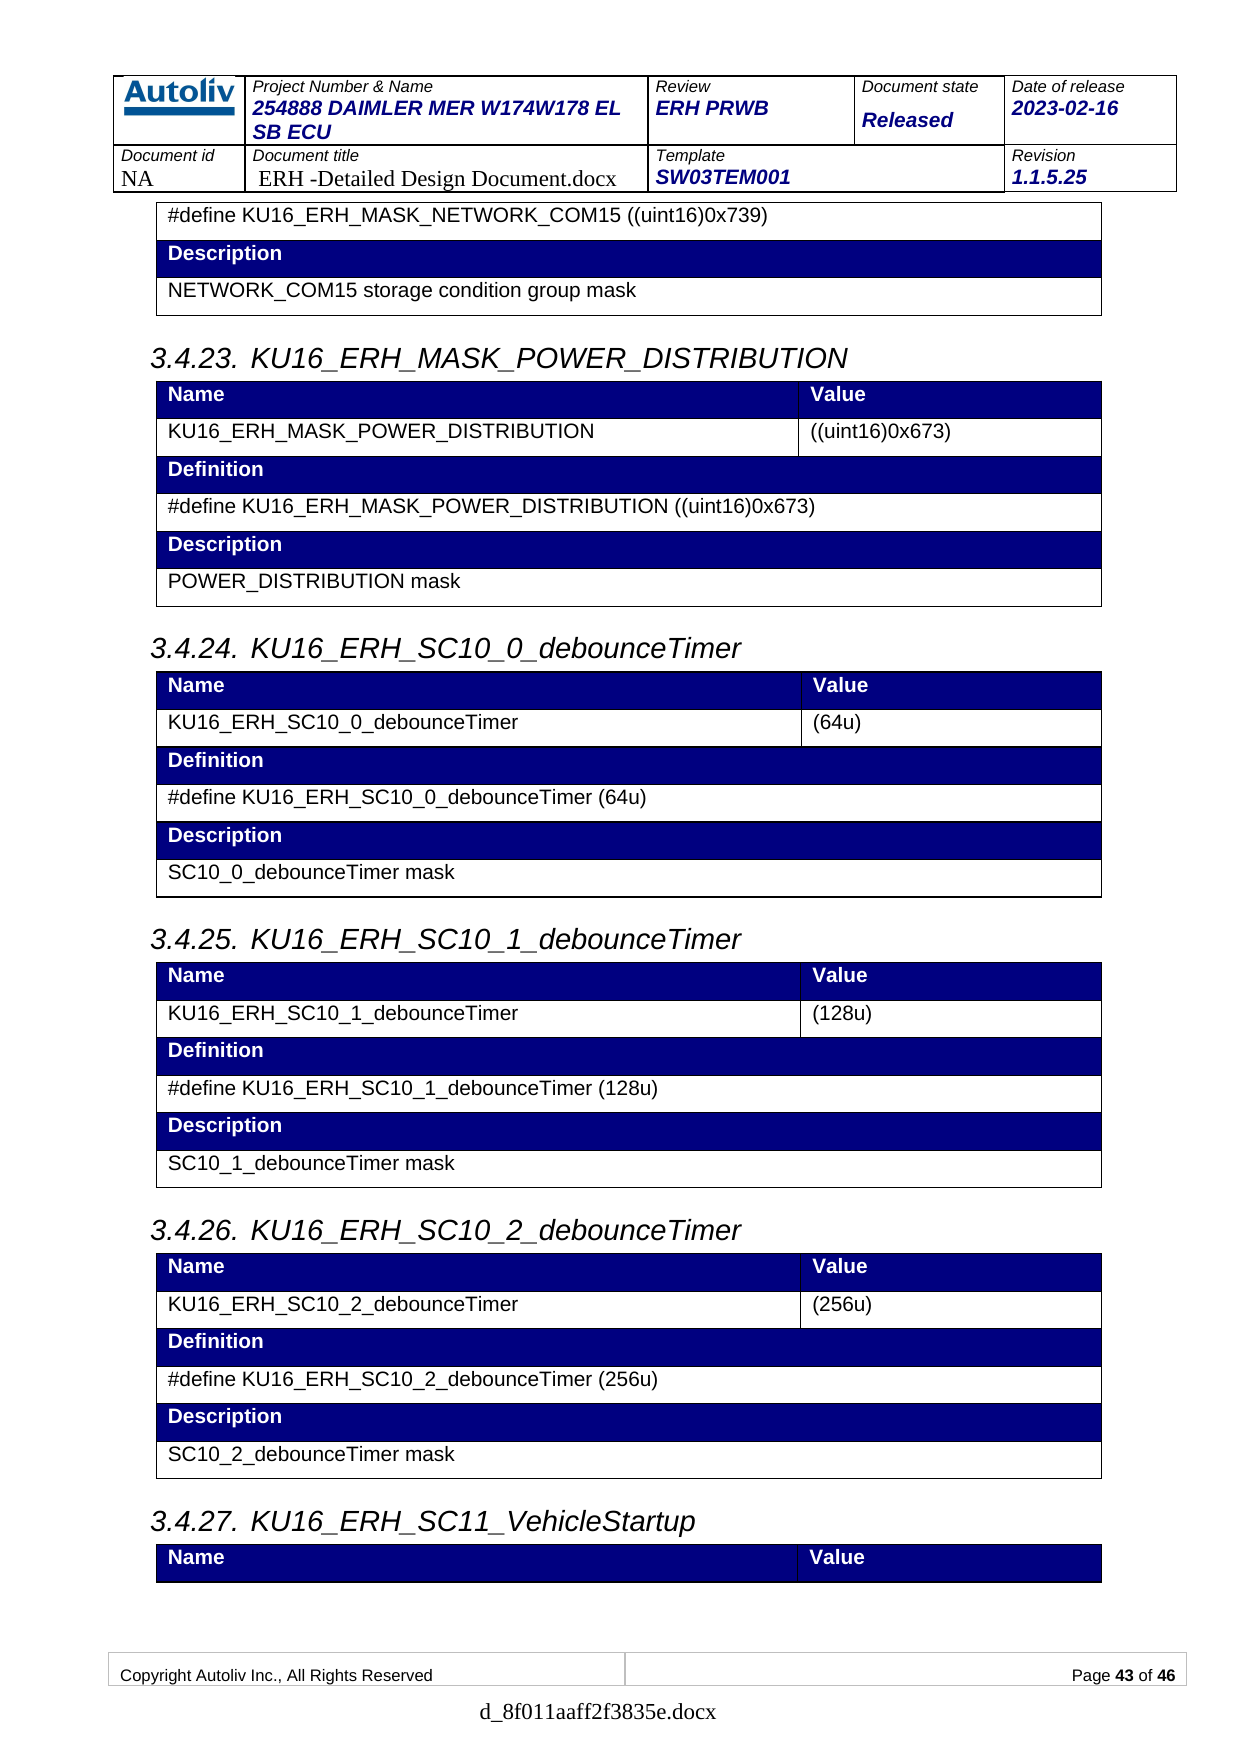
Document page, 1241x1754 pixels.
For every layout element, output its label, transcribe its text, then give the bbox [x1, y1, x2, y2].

table_cell SC10_0_debounceTimer mask [157, 860, 1101, 896]
table_cell Description [157, 1404, 1101, 1441]
picture [123, 76, 236, 117]
subtitle KU16_ERH_SC10_2_debounceTimer [150, 1213, 1090, 1247]
table_header Name [157, 1545, 797, 1581]
table_cell POWER_DISTRIBUTION mask [157, 569, 1101, 606]
table_header Value [801, 963, 1101, 1000]
subtitle KU16_ERH_MASK_POWER_DISTRIBUTION [150, 341, 1090, 374]
table_cell Definition [157, 457, 1101, 493]
table_cell SC10_2_debounceTimer mask [157, 1442, 1101, 1478]
table_cell #define KU16_ERH_MASK_POWER_DISTRIBUTION ((uint16)0x673) [157, 494, 1101, 531]
table_cell KU16_ERH_SC10_1_debounceTimer [157, 1001, 800, 1037]
table_header Value [798, 1545, 1101, 1581]
table_header Name [157, 382, 798, 418]
table_cell ((uint16)0x673) [799, 419, 1101, 456]
table_cell #define KU16_ERH_SC10_0_debounceTimer (64u) [157, 785, 1101, 821]
table_cell KU16_ERH_MASK_POWER_DISTRIBUTION [157, 419, 798, 456]
table_cell #define KU16_ERH_MASK_NETWORK_COM15 ((uint16)0x739) [157, 203, 1101, 240]
subtitle KU16_ERH_SC11_VehicleStartup [150, 1504, 1090, 1538]
table_cell Definition [157, 1329, 1101, 1366]
table_header Value [801, 1254, 1101, 1291]
subtitle KU16_ERH_SC10_0_debounceTimer [150, 632, 1090, 665]
table_header Value [802, 673, 1101, 709]
table_header Name [157, 963, 800, 1000]
table_cell #define KU16_ERH_SC10_1_debounceTimer (128u) [157, 1076, 1101, 1112]
table_cell Definition [157, 1038, 1101, 1075]
table_cell Description [157, 241, 1101, 277]
table_cell NETWORK_COM15 storage condition group mask [157, 278, 1101, 315]
table_cell Description [157, 823, 1101, 859]
table_cell SC10_1_debounceTimer mask [157, 1151, 1101, 1187]
table_header Name [157, 673, 801, 709]
table_cell Description [157, 532, 1101, 568]
table_cell (256u) [801, 1292, 1101, 1328]
table_header Name [157, 1254, 800, 1291]
table_cell KU16_ERH_SC10_2_debounceTimer [157, 1292, 800, 1328]
table_cell Description [157, 1113, 1101, 1150]
table_cell Definition [157, 748, 1101, 784]
table_cell KU16_ERH_SC10_0_debounceTimer [157, 710, 801, 746]
table_cell (128u) [801, 1001, 1101, 1037]
subtitle KU16_ERH_SC10_1_debounceTimer [150, 922, 1090, 956]
table_header Value [799, 382, 1101, 418]
table_cell (64u) [802, 710, 1101, 746]
table_cell #define KU16_ERH_SC10_2_debounceTimer (256u) [157, 1367, 1101, 1403]
